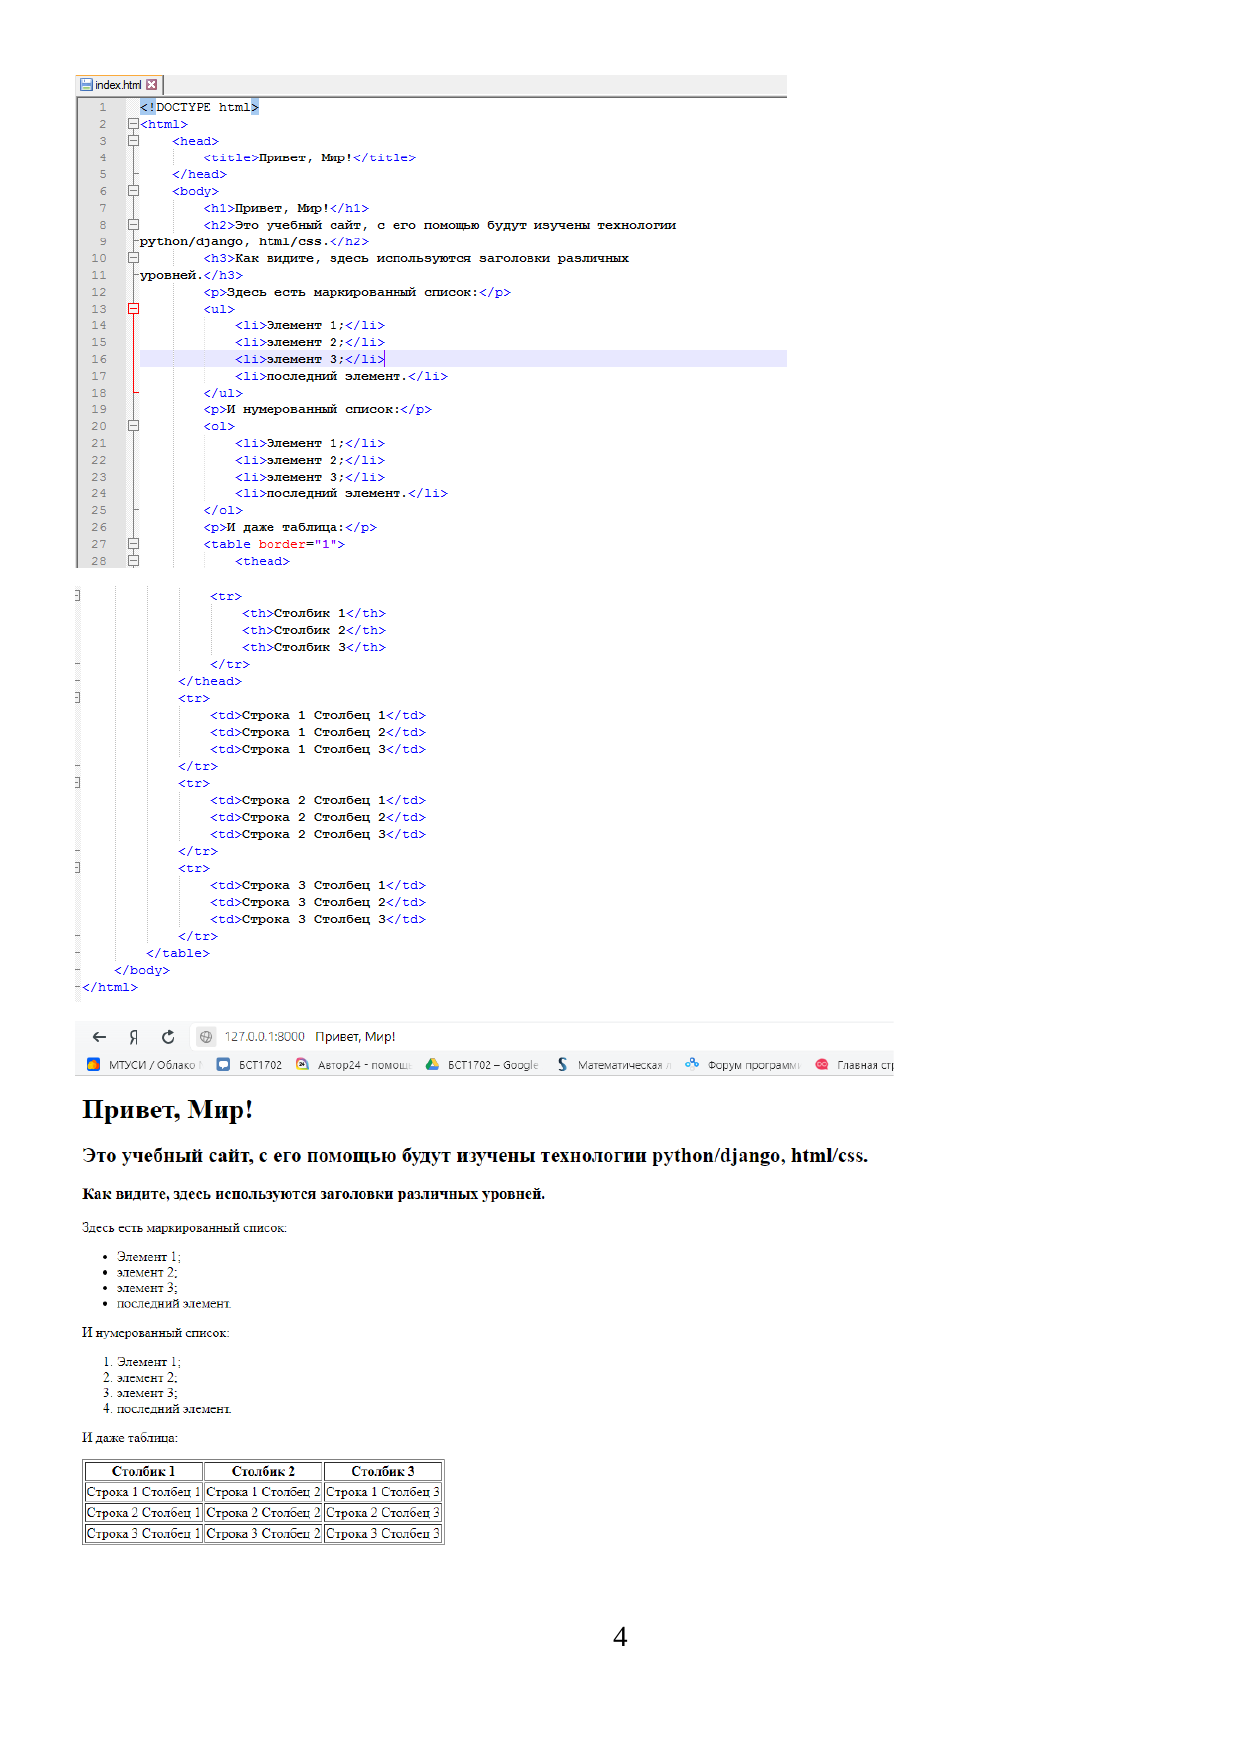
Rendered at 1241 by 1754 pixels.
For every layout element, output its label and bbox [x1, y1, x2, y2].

picture [75, 1021, 894, 1570]
picture [75, 75, 787, 568]
picture [75, 586, 735, 1002]
